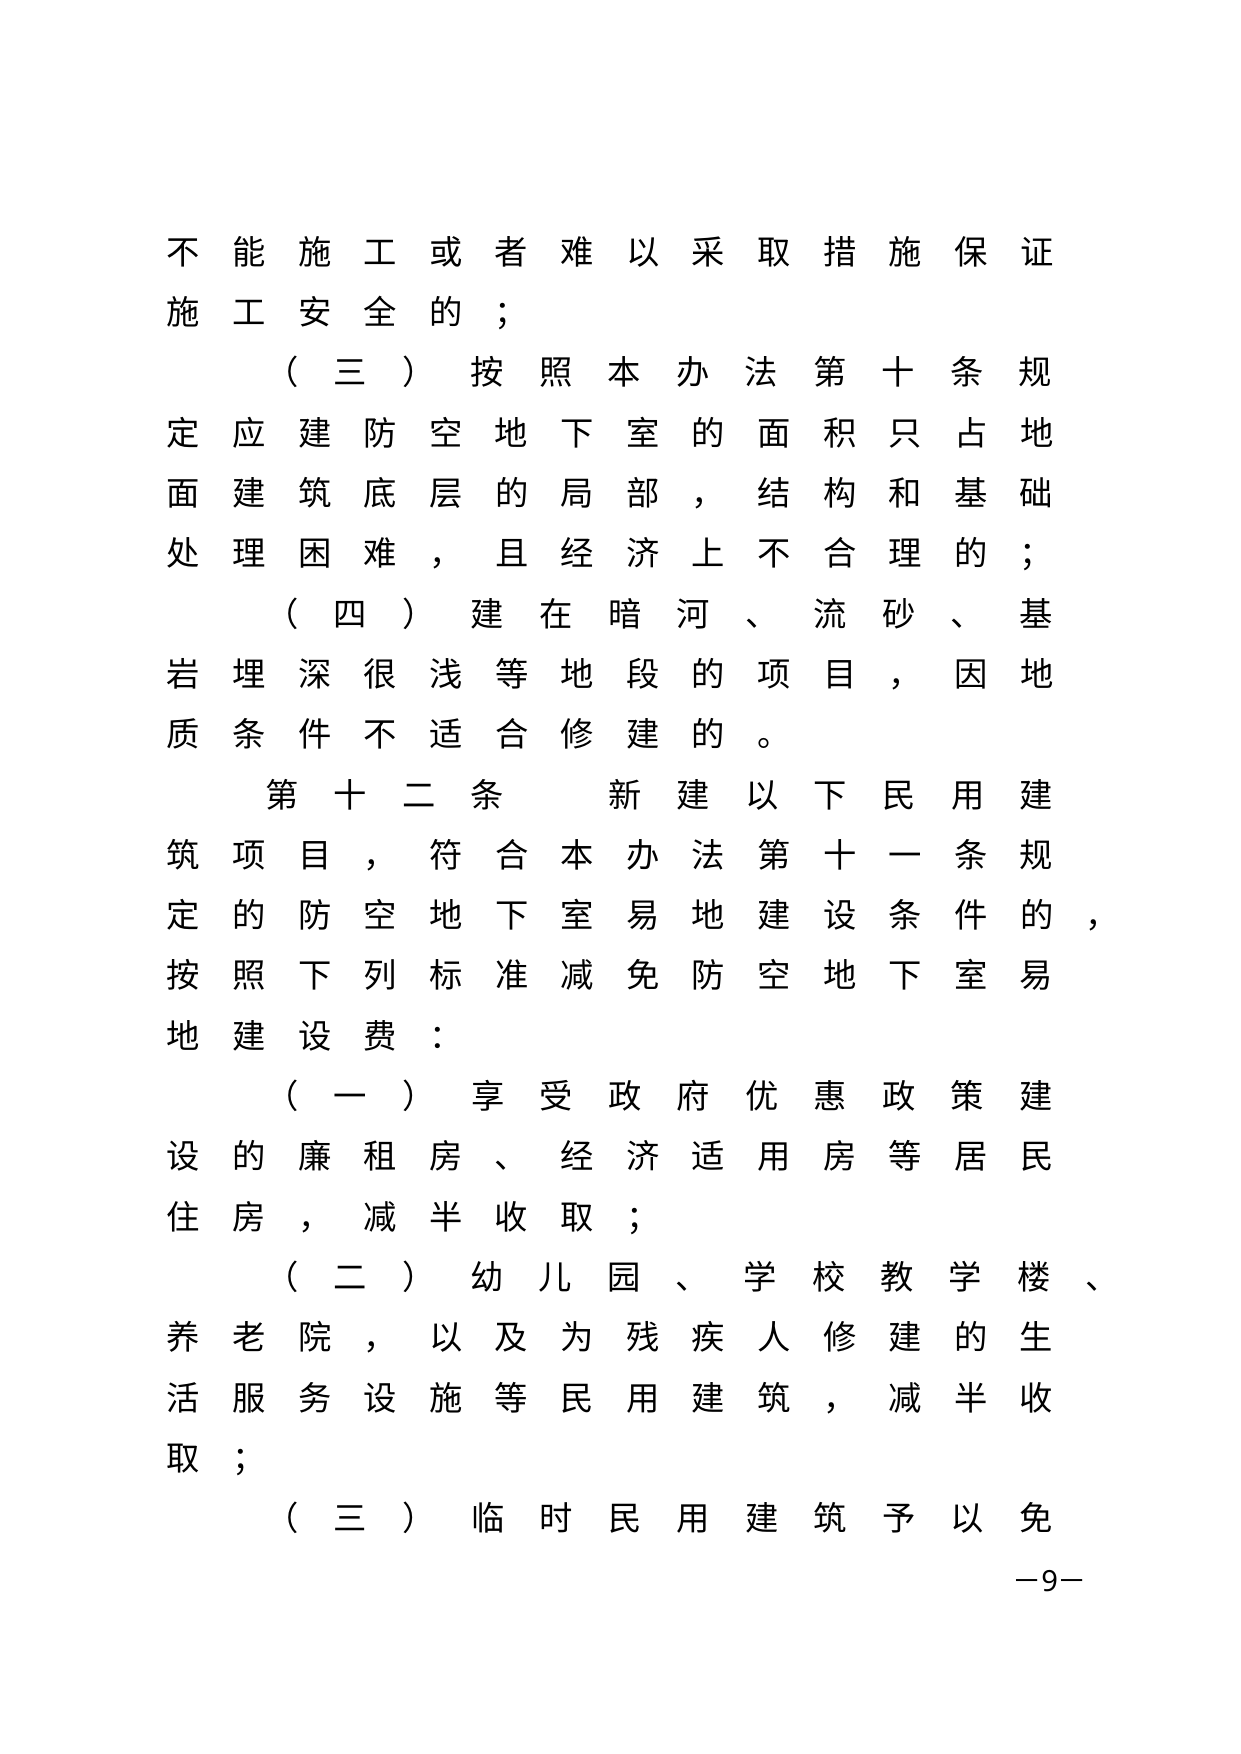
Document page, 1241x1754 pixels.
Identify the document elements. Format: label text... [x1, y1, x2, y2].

text （三）临时民用建筑予以免收； [167, 1486, 1085, 1546]
text （三）按照本办法第十条规定应建防空地下室的面积只占地面建筑底层的局部，结构和基础处理困难，且经济上不合理的； [167, 340, 1085, 581]
text 第十二条 新建以下民用建筑项目，符合本办法第十一条规定的防空地下室易地建设条件的，按照下列标准减免防空地下室易地建设费： [167, 762, 1085, 1064]
text （二）幼儿园、学校教学楼、养老院，以及为残疾人修建的生活服务设施等民用建筑，减半收取； [167, 1245, 1085, 1486]
text （四）建在暗河、流砂、基岩埋深很浅等地段的项目，因地质条件不适合修建的。 [167, 581, 1085, 762]
text （一）享受政府优惠政策建设的廉租房、经济适用房等居民住房，减半收取； [167, 1064, 1085, 1245]
text （二）因建设地段房屋或者地下管道设施密集，防空地下室不能施工或者难以采取措施保证施工安全的； [167, 219, 1085, 340]
